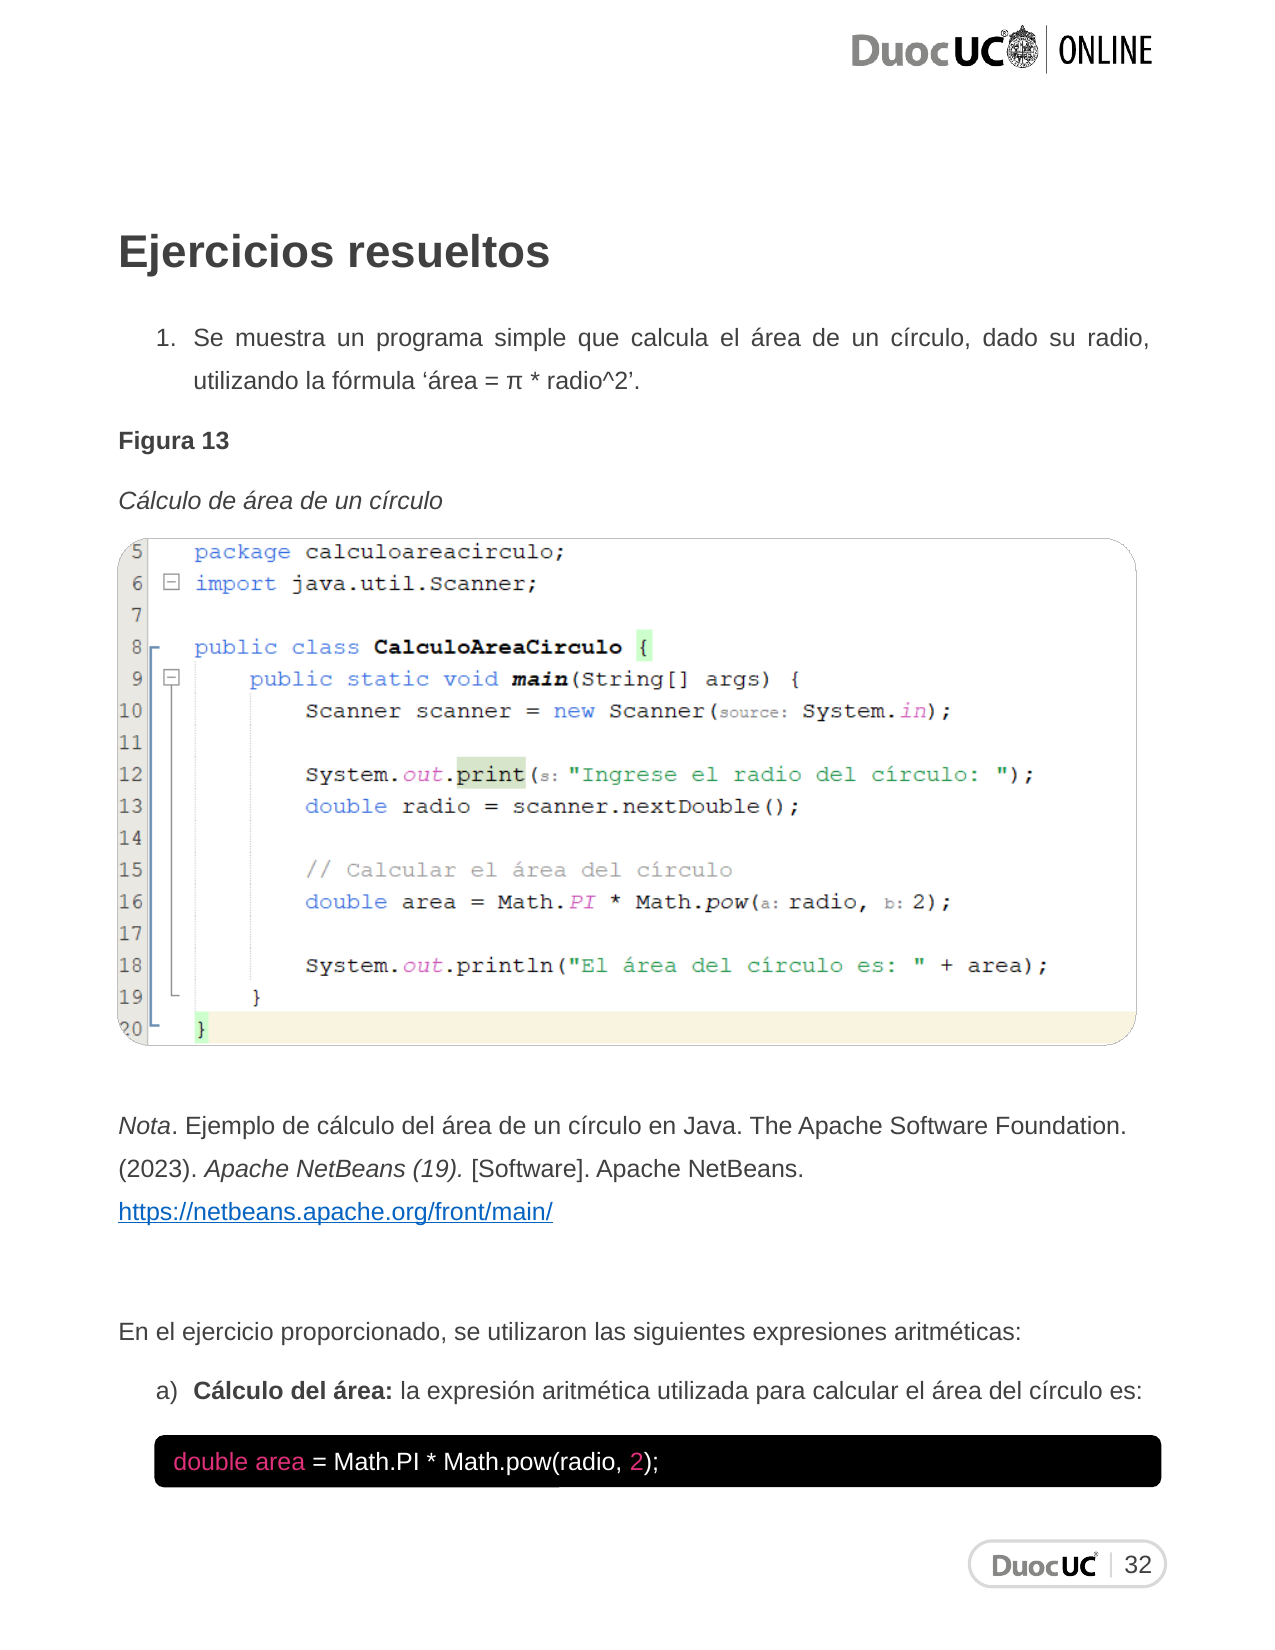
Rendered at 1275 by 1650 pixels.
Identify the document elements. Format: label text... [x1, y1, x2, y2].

text Cálculo de área de un círculo [118, 486, 1152, 514]
subtitle Ejercicios resueltos [118, 225, 1152, 278]
text En el ejercicio proporcionado, se utilizaron las siguientes expresiones aritméticas: [118, 1317, 1152, 1345]
list Cálculo del área: la expresión aritmética utilizada para calcular el área del círculo es: [156, 1376, 1152, 1405]
picture [979, 1543, 1112, 1585]
picture [832, 0, 1172, 92]
text Figura 13 [118, 426, 1152, 455]
picture [979, 1586, 1112, 1590]
list Se muestra un programa simple que calcula el área de un círculo, dado su radio, utilizando la fórmula ‘área = π * radio^2’. [156, 323, 1152, 395]
picture [117, 538, 1136, 1045]
